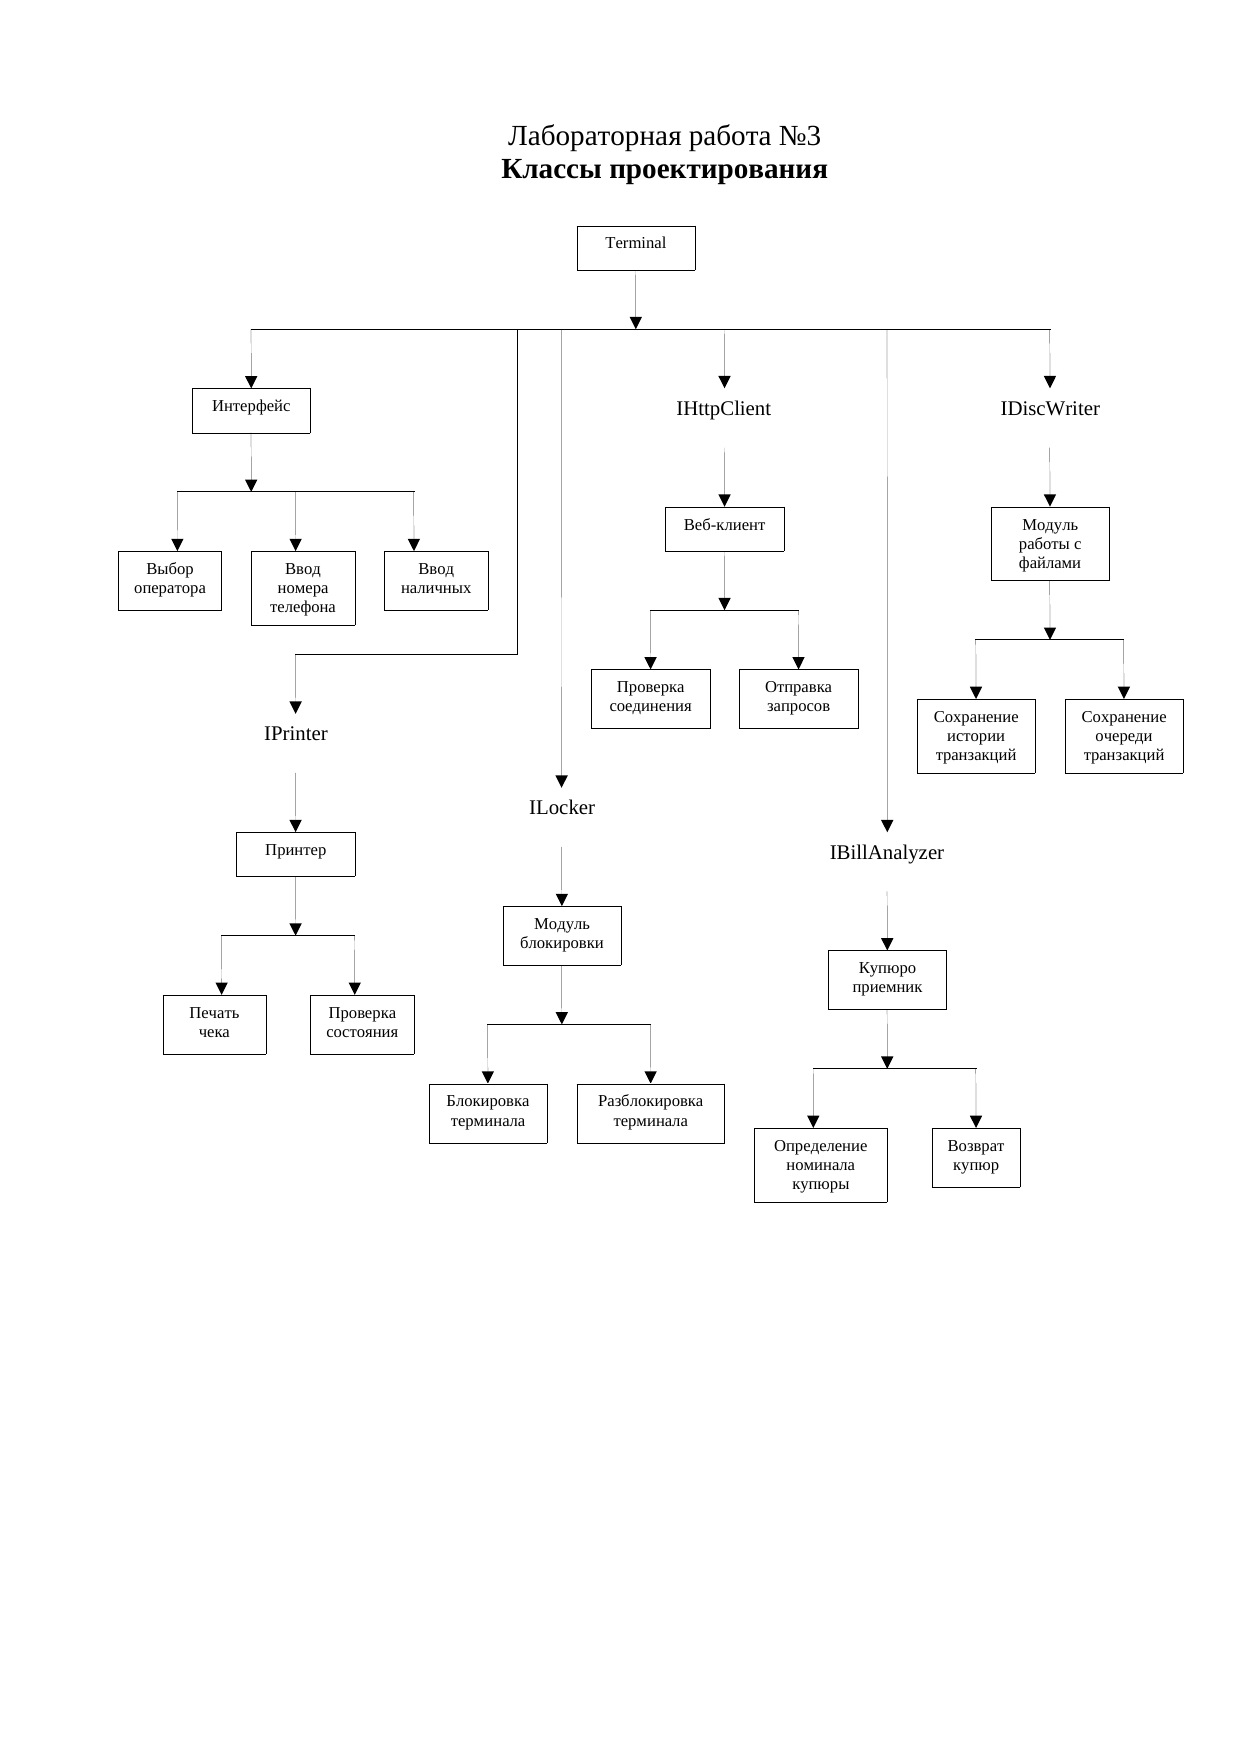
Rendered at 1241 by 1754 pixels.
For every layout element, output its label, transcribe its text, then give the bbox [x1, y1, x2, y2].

text Лабораторная работа №3 [177, 118, 1152, 152]
text Классы проектирования [177, 152, 1152, 185]
